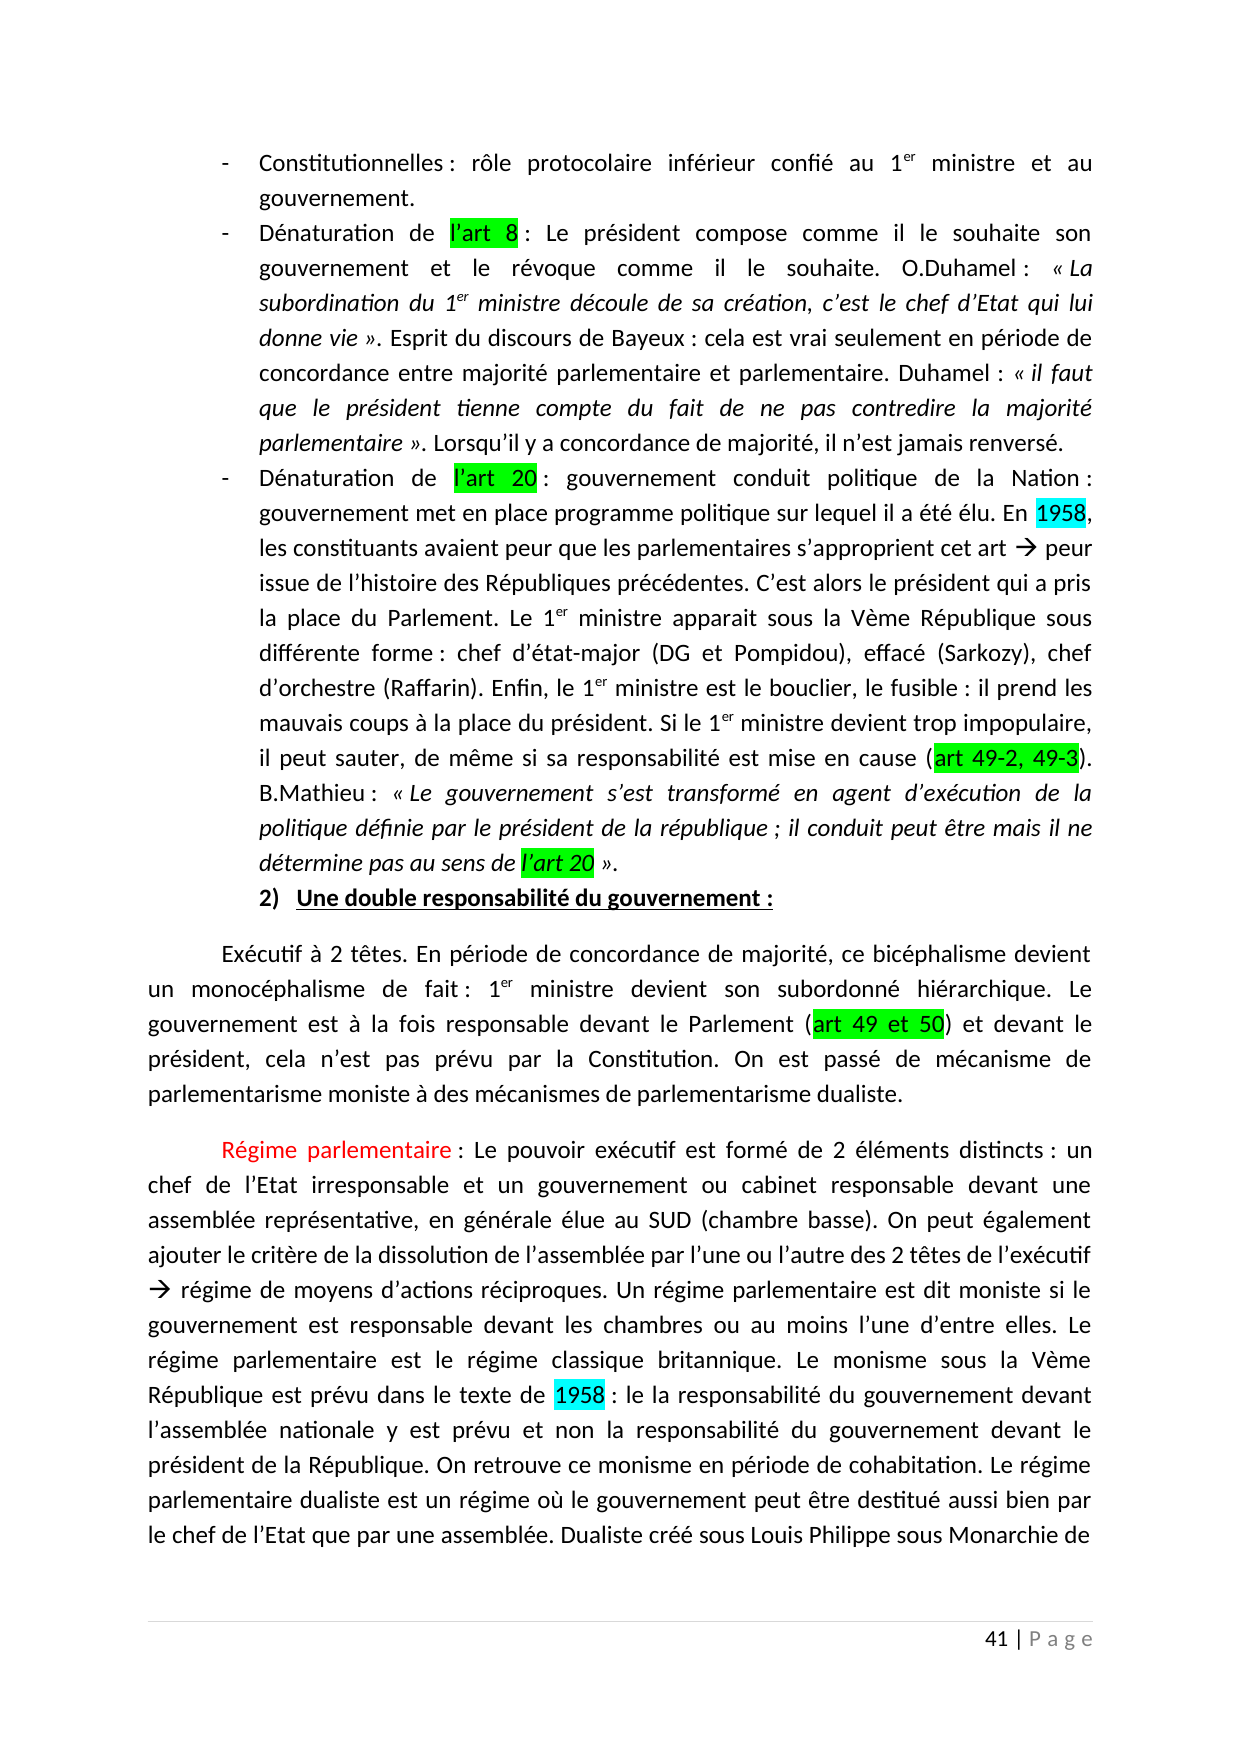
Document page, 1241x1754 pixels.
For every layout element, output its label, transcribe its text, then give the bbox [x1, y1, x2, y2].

list Dénaturation de l’art 8 : Le président compose comme il le souhaite son gouvernement et le révoque comme il le souhaite. O.Duhamel : « La subordination du 1er ministre découle de sa création, c’est le chef d’Etat qui lui donne vie ». Esprit du discours de Bayeux : cela est vrai seulement en période de concordance entre majorité parlementaire et parlementaire. Duhamel : « il faut que le président tienne compte du fait de ne pas contredire la majorité parlementaire ». Lorsqu’il y a concordance de majorité, il n’est jamais renversé. [221, 218, 1093, 458]
text Exécutif à 2 têtes. En période de concordance de majorité, ce bicéphalisme devient un monocéphalisme de fait : 1er ministre devient son subordonné hiérarchique. Le gouvernement est à la fois responsable devant le Parlement (art 49 et 50) et devant le président, cela n’est pas prévu par la Constitution. On est passé de mécanisme de parlementarisme moniste à des mécanismes de parlementarisme dualiste. [148, 938, 1093, 1109]
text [148, 1134, 1093, 1550]
list Constitutionnelles : rôle protocolaire inférieur confié au 1er ministre et au gouvernement. [221, 148, 1093, 213]
list Une double responsabilité du gouvernement : [259, 883, 1093, 913]
list Dénaturation de l’art 20 : gouvernement conduit politique de la Nation : gouvernement met en place programme politique sur lequel il a été élu. En 1958, les constituants avaient peur que les parlementaires s’approprient cet art peur issue de l’histoire des Républiques précédentes. C’est alors le président qui a pris la place du Parlement. Le 1er ministre apparait sous la Vème République sous différente forme : chef d’état-major (DG et Pompidou), effacé (Sarkozy), chef d’orchestre (Raffarin). Enfin, le 1er ministre est le bouclier, le fusible : il prend les mauvais coups à la place du président. Si le 1er ministre devient trop impopulaire, il peut sauter, de même si sa responsabilité est mise en cause (art 49-2, 49-3). B.Mathieu : « Le gouvernement s’est transformé en agent d’exécution de la politique définie par le président de la république ; il conduit peut être mais il ne détermine pas au sens de l’art 20 ». [221, 463, 1093, 878]
